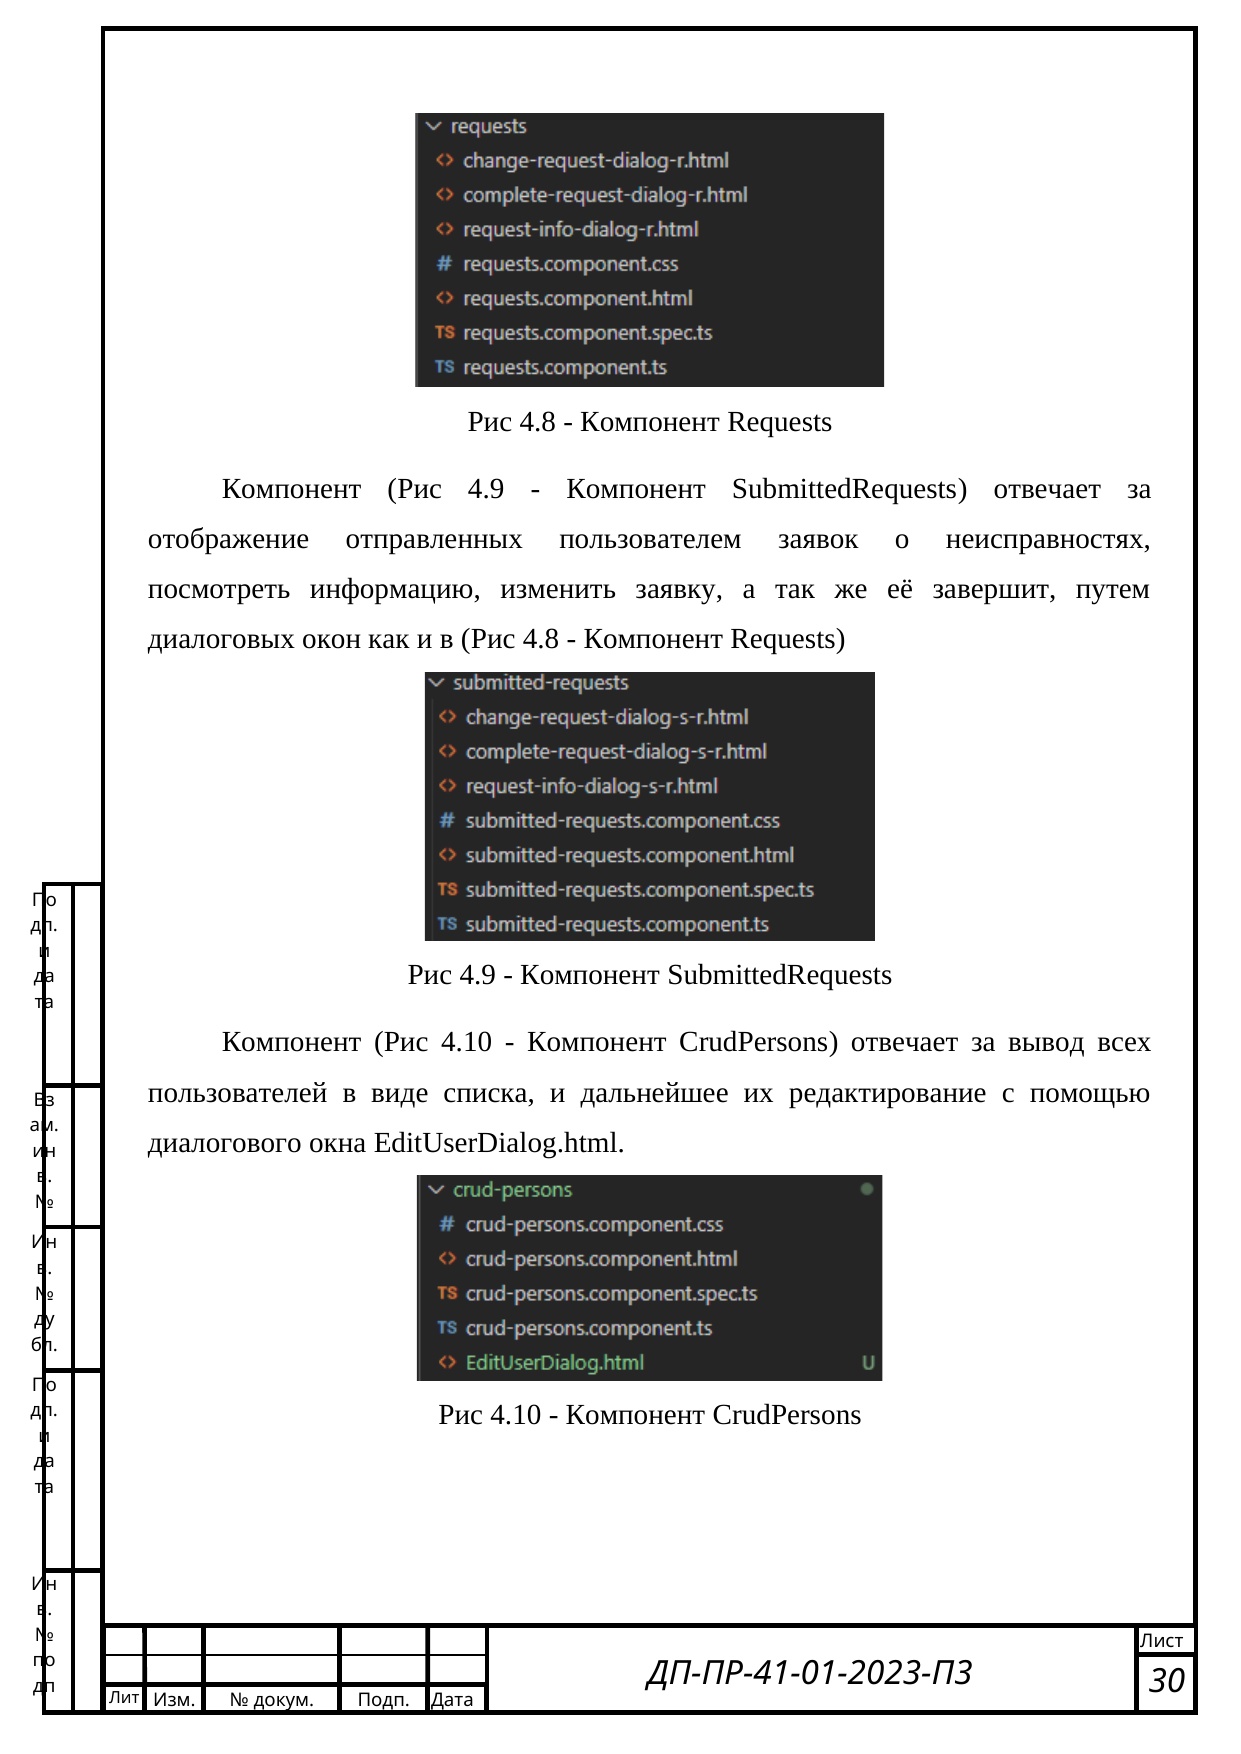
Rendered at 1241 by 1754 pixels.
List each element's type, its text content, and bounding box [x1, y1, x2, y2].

text Рис 4.8 - Компонент Requests [148, 404, 1152, 437]
text Рис 4.9 - Компонент SubmittedRequests [148, 957, 1152, 991]
picture [424, 672, 875, 941]
picture [416, 1175, 883, 1381]
text Компонент (Рис 4.9 - Компонент SubmittedRequests) отвечает за отображение отправленных пользователем заявок о неисправностях, посмотреть информацию, изменить заявку, а так же её завершит, путем диалоговых окон как и в (Рис 4.8 - Компонент Requests) [148, 471, 1152, 655]
text Рис 4.10 - Компонент CrudPersons [148, 1397, 1152, 1431]
picture [415, 113, 885, 387]
text Компонент (Рис 4.10 - Компонент CrudPersons) отвечает за вывод всех пользователей в виде списка, и дальнейшее их редактирование с помощью диалогового окна EditUserDialog.html. [148, 1024, 1152, 1159]
